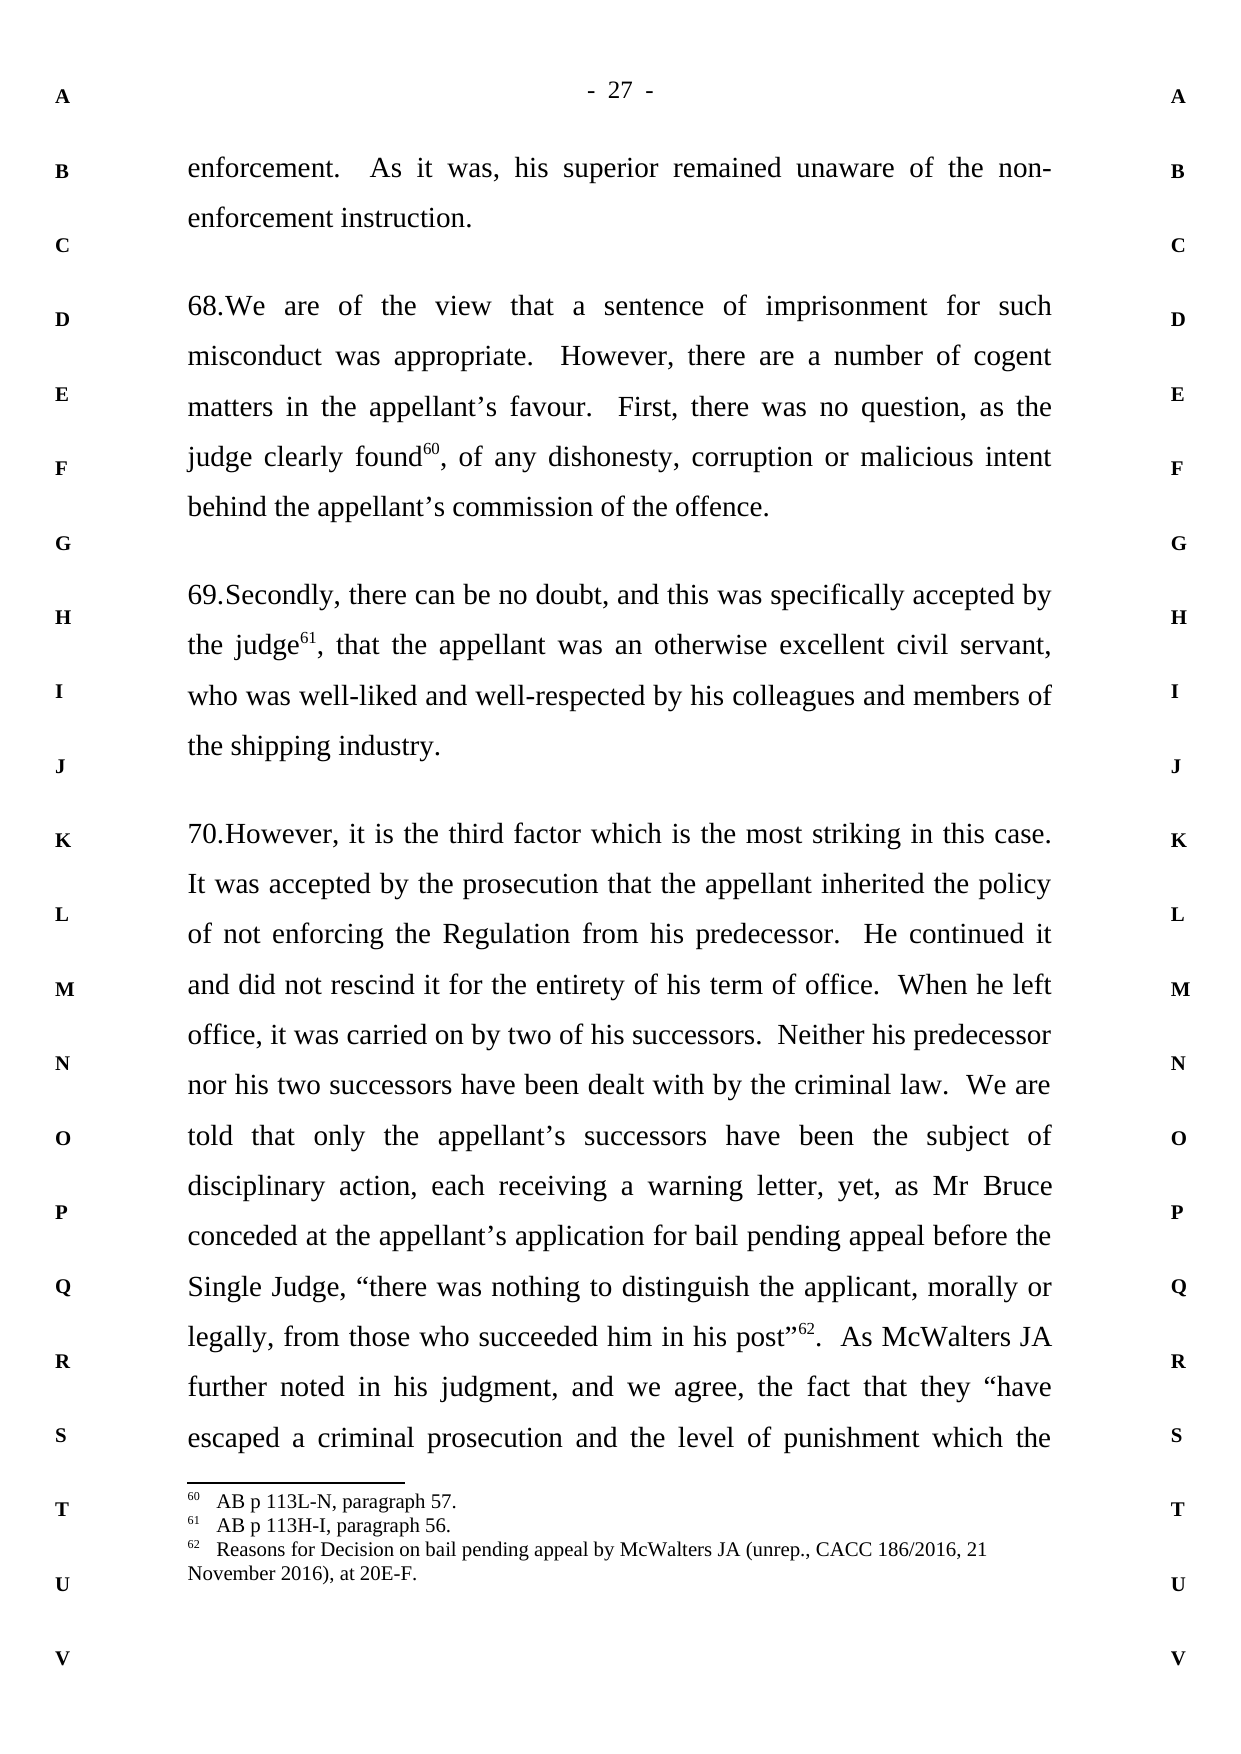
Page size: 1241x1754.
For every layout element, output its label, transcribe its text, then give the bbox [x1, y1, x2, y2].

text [187, 150, 1053, 234]
text We are of the view that a sentence of imprisonment for such misconduct was appropriate. However, there are a number of cogent matters in the appellant’s favour. First, there was no question, as the judge clearly found, of any dishonesty, corruption or malicious intent behind the appellant’s commission of the offence. [187, 288, 1053, 523]
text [187, 816, 1053, 1453]
text Secondly, there can be no doubt, and this was specifically accepted by the judge, that the appellant was an otherwise excellent civil servant, who was well-liked and well-respected by his colleagues and members of the shipping industry. [187, 577, 1053, 762]
